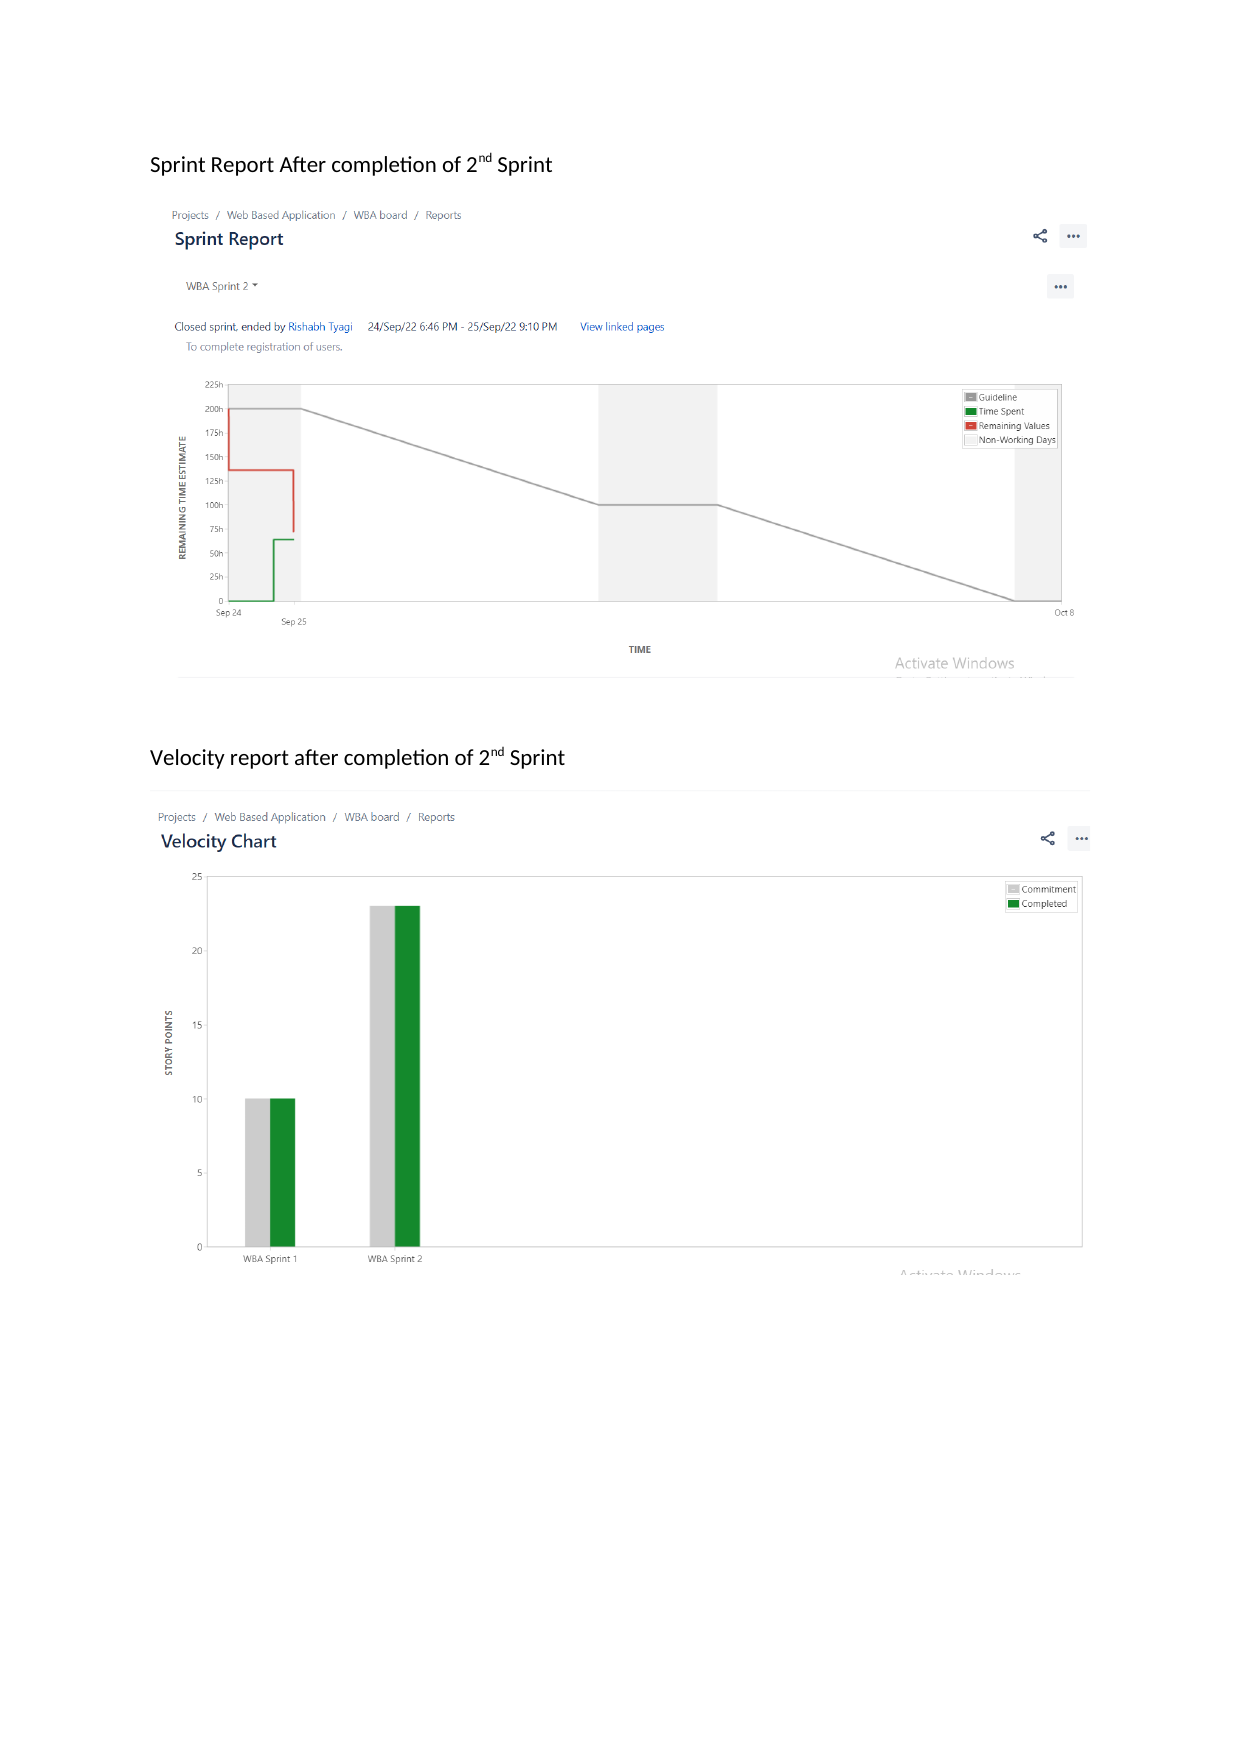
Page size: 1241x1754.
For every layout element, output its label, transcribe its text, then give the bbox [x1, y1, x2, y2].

text Sprint Report After completion of 2nd Sprint [150, 150, 1090, 178]
picture [150, 790, 1091, 1275]
picture [150, 196, 1091, 678]
text Velocity report after completion of 2nd Sprint [150, 743, 1090, 771]
